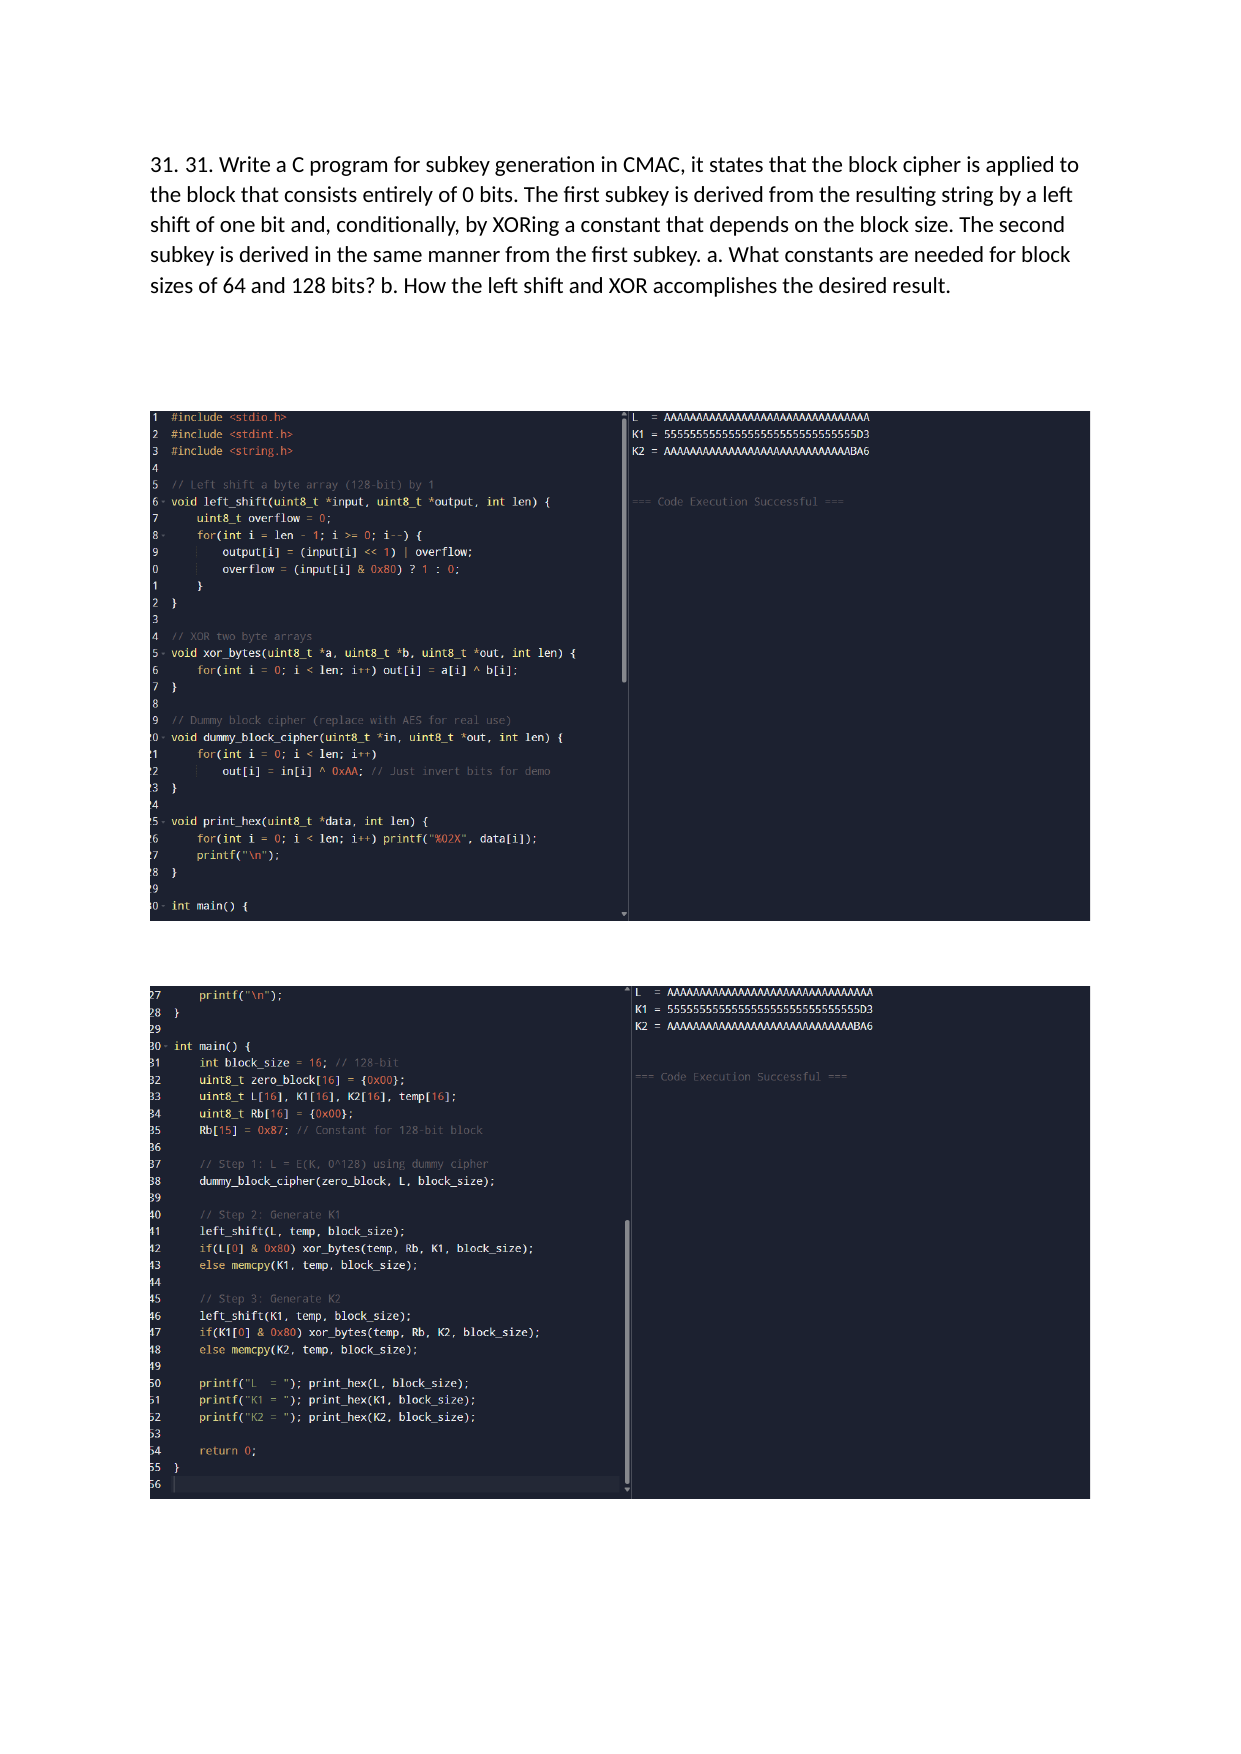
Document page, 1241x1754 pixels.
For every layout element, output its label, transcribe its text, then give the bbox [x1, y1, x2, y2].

picture [150, 986, 1091, 1499]
text 31. 31. Write a C program for subkey generation in CMAC, it states that the block cipher is applied to the block that consists entirely of 0 bits. The first subkey is derived from the resulting string by a left shift of one bit and, conditionally, by XORing a constant that depends on the block size. The second subkey is derived in the same manner from the first subkey. a. What constants are needed for block sizes of 64 and 128 bits? b. How the left shift and XOR accomplishes the desired result. [150, 150, 1090, 299]
picture [150, 411, 1091, 921]
